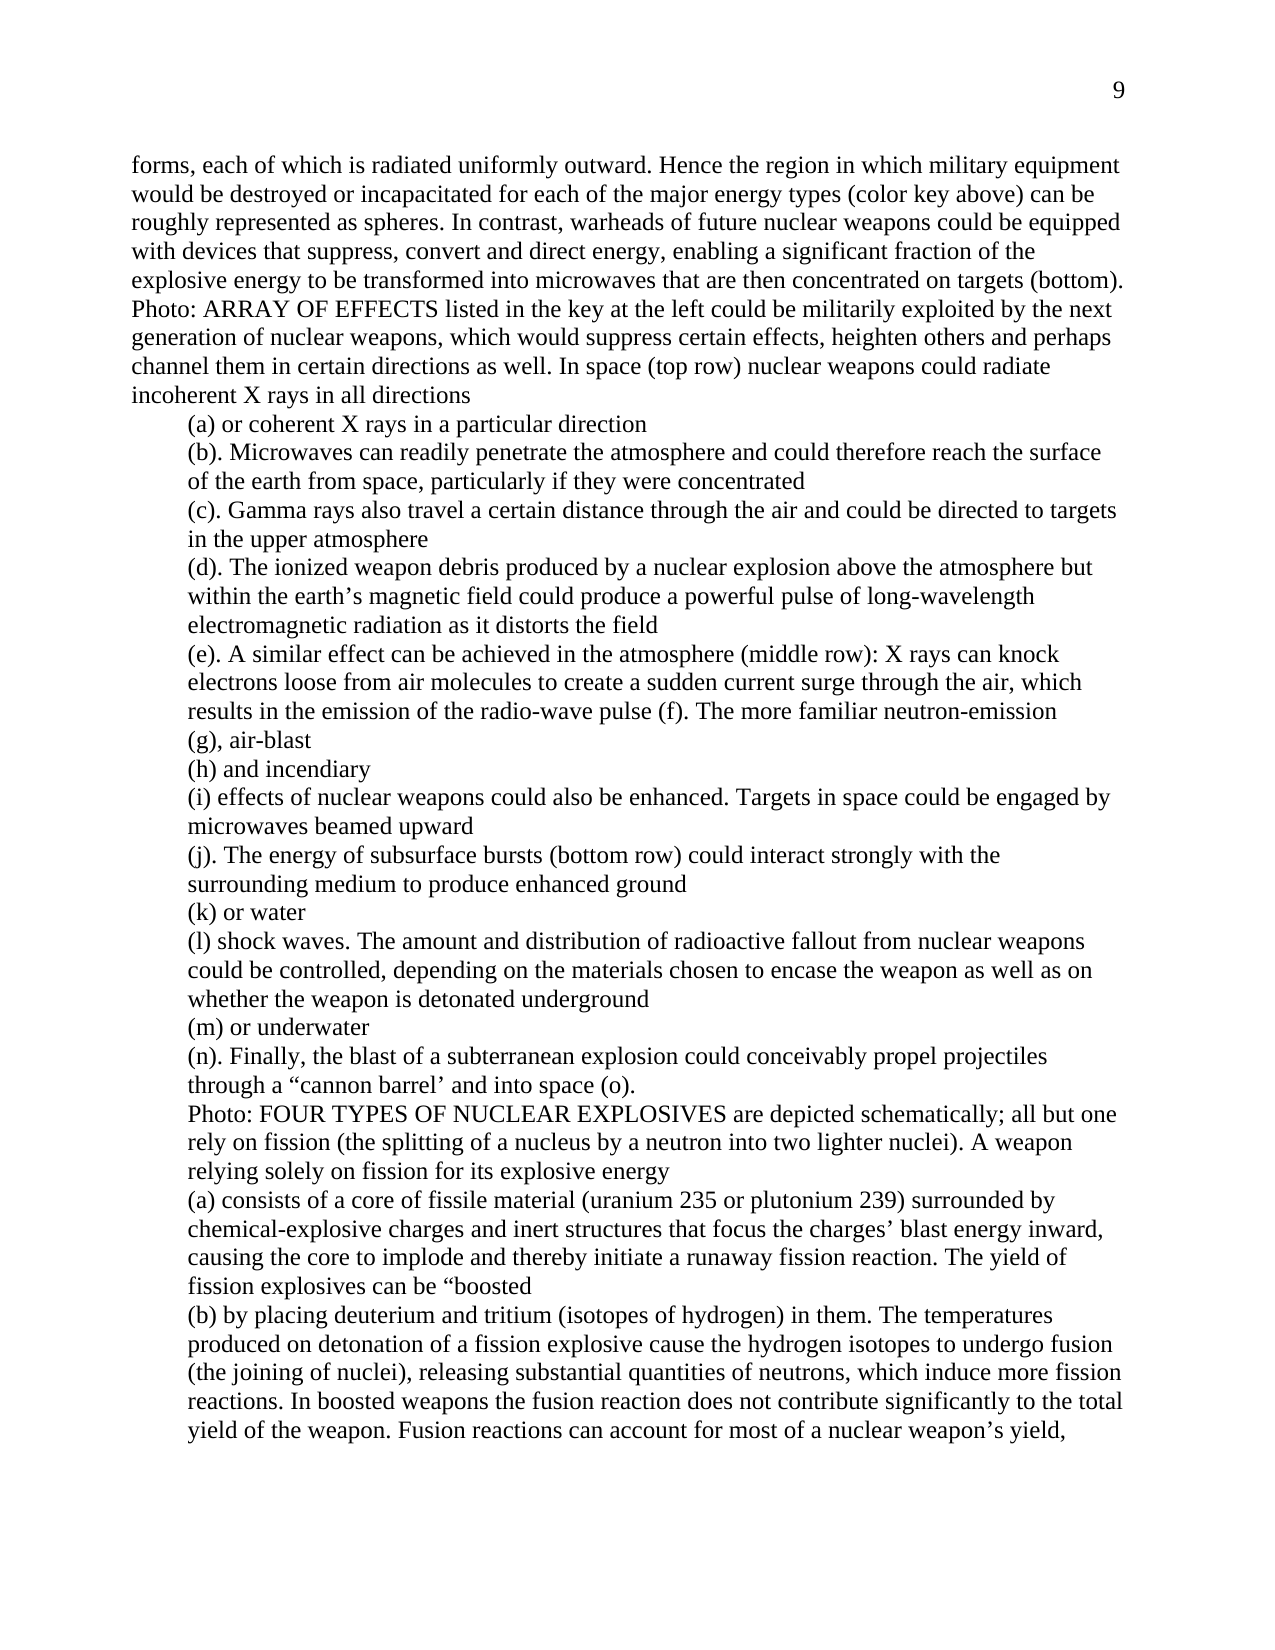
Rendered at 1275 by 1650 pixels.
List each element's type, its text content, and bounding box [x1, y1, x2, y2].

text (d). The ionized weapon debris produced by a nuclear explosion above the atmosphere but within the earth’s magnetic field could produce a powerful pulse of long-wavelength electromagnetic radiation as it distorts the field [187, 552, 1125, 639]
text (m) or underwater [187, 1012, 1125, 1041]
text (h) and incendiary [187, 754, 1125, 782]
text (e). A similar effect can be achieved in the atmosphere (middle row): X rays can knock electrons loose from air molecules to create a sudden current surge through the air, which results in the emission of the radio-wave pulse (f). The more familiar neutron-emission [187, 639, 1125, 725]
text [187, 1300, 1125, 1444]
text (n). Finally, the blast of a subterranean explosion could conceivably propel projectiles through a “cannon barrel’ and into space (o). [187, 1041, 1125, 1099]
text (l) shock waves. The amount and distribution of radioactive fallout from nuclear weapons could be controlled, depending on the materials chosen to encase the weapon as well as on whether the weapon is detonated underground [187, 926, 1125, 1012]
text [131, 150, 1125, 294]
text Photo: ARRAY OF EFFECTS listed in the key at the left could be militarily exploited by the next generation of nuclear weapons, which would suppress certain effects, heighten others and perhaps channel them in certain directions as well. In space (top row) nuclear weapons could radiate incoherent X rays in all directions [131, 294, 1125, 409]
text (i) effects of nuclear weapons could also be enhanced. Targets in space could be engaged by microwaves beamed upward [187, 782, 1125, 840]
text (a) or coherent X rays in a particular direction [187, 409, 1125, 437]
text Photo: FOUR TYPES OF NUCLEAR EXPLOSIVES are depicted schematically; all but one rely on fission (the splitting of a nucleus by a neutron into two lighter nuclei). A weapon relying solely on fission for its explosive energy [187, 1099, 1125, 1185]
text (j). The energy of subsurface bursts (bottom row) could interact strongly with the surrounding medium to produce enhanced ground [187, 840, 1125, 897]
text (b). Microwaves can readily penetrate the atmosphere and could therefore reach the surface of the earth from space, particularly if they were concentrated [187, 437, 1125, 495]
text (a) consists of a core of fissile material (uranium 235 or plutonium 239) surrounded by chemical-explosive charges and inert structures that focus the charges’ blast energy inward, causing the core to implode and thereby initiate a runaway fission reaction. The yield of fission explosives can be “boosted [187, 1185, 1125, 1300]
text (g), air-blast [187, 725, 1125, 754]
text (c). Gamma rays also travel a certain distance through the air and could be directed to targets in the upper atmosphere [187, 495, 1125, 552]
text (k) or water [187, 897, 1125, 926]
